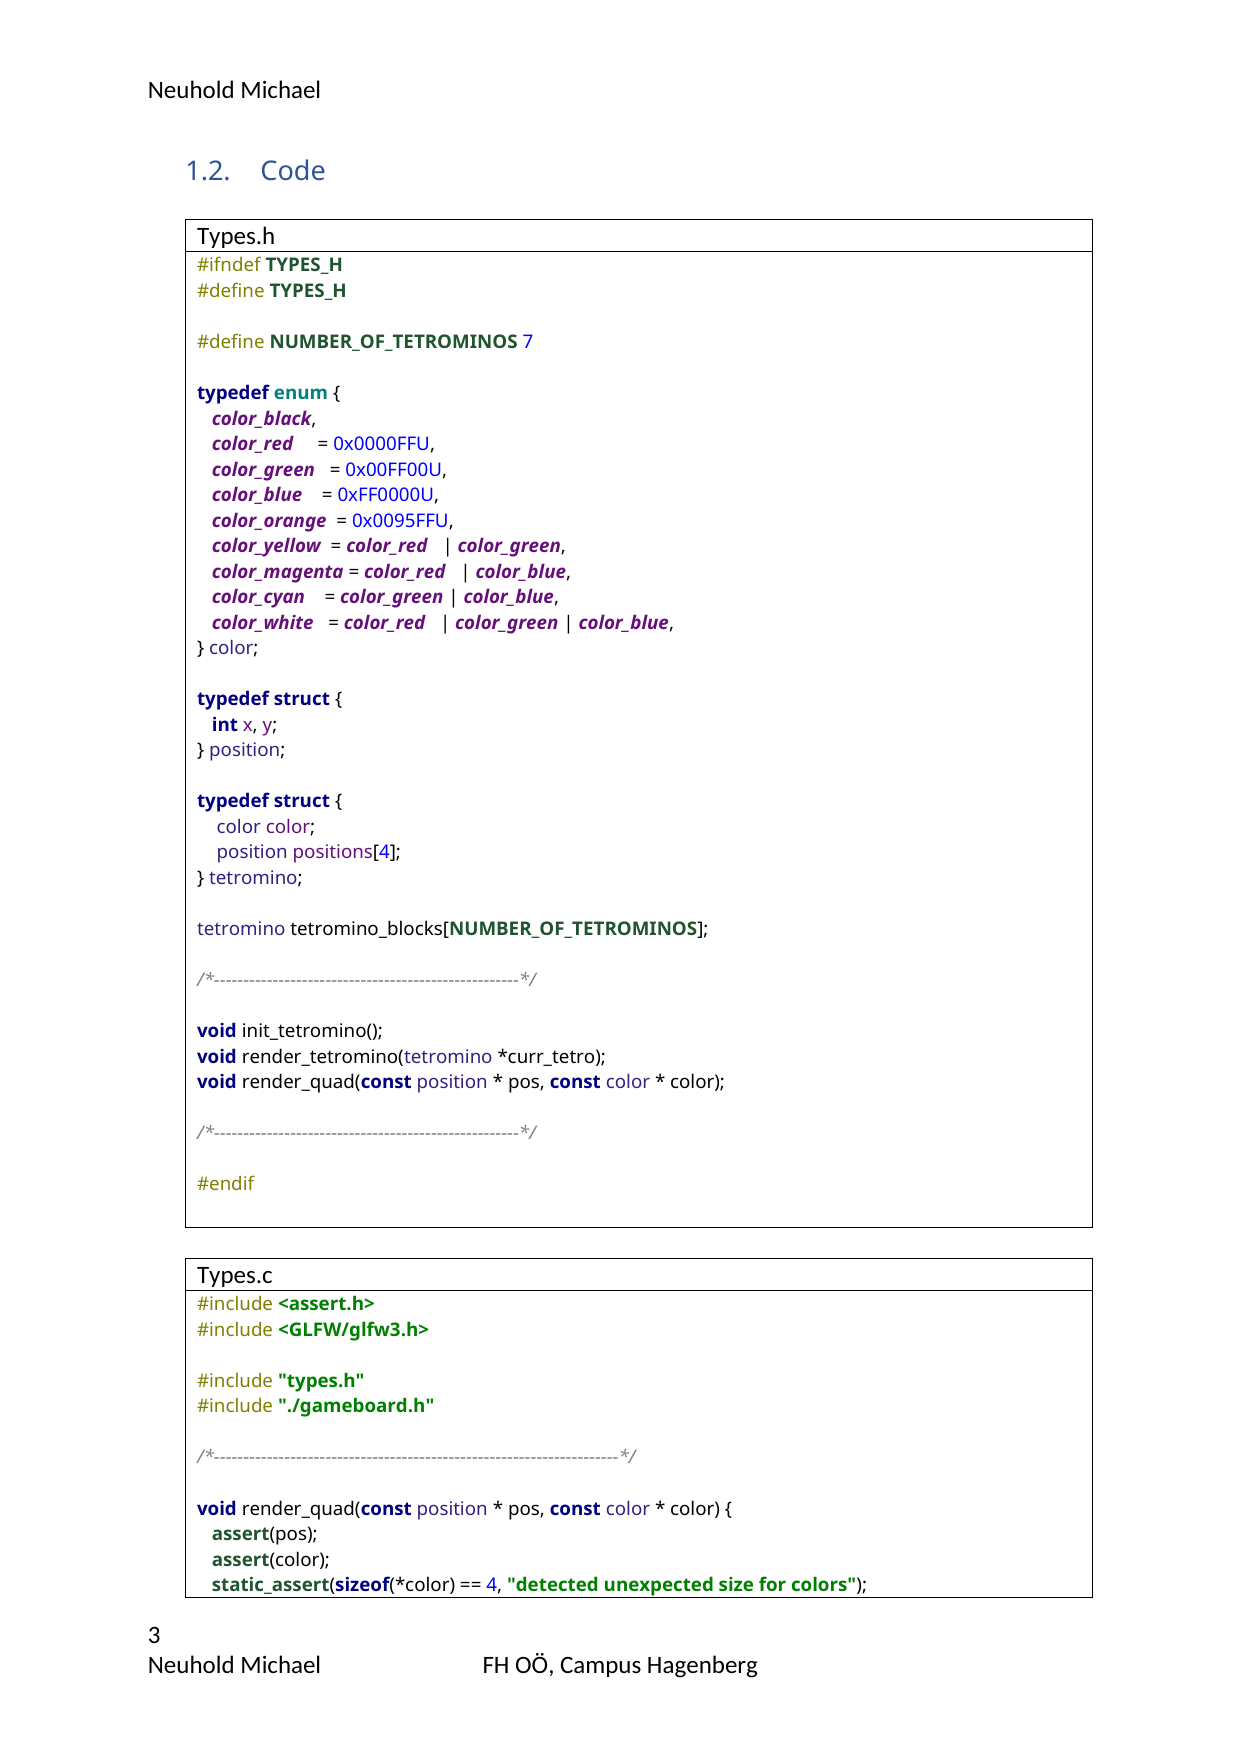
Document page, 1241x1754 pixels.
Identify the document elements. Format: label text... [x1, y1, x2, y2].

table_header Types.h [186, 220, 1092, 251]
table_header Types.c [186, 1259, 1092, 1290]
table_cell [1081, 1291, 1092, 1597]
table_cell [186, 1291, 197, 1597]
table_cell #ifndef TYPES_H #define TYPES_H #define NUMBER_OF_TETROMINOS 7 typedef enum { color_black, color_red = 0x0000FFU, color_green = 0x00FF00U, color_blue = 0xFF0000U, color_orange = 0x0095FFU, color_yellow = color_red | color_green, color_magenta = color_red | color_blue, color_cyan = color_green | color_blue, color_white = color_red | color_green | color_blue, } color; typedef struct { int x, y; } position; typedef struct { color color; position positions[4]; } tetromino; tetromino tetromino_blocks[NUMBER_OF_TETROMINOS]; /*----------------------------------------------------*/ void init_tetromino(); void render_tetromino(tetromino *curr_tetro); void render_quad(const position * pos, const color * color); /*----------------------------------------------------*/ #endif [186, 252, 1092, 1227]
subtitle Code [185, 152, 1093, 189]
